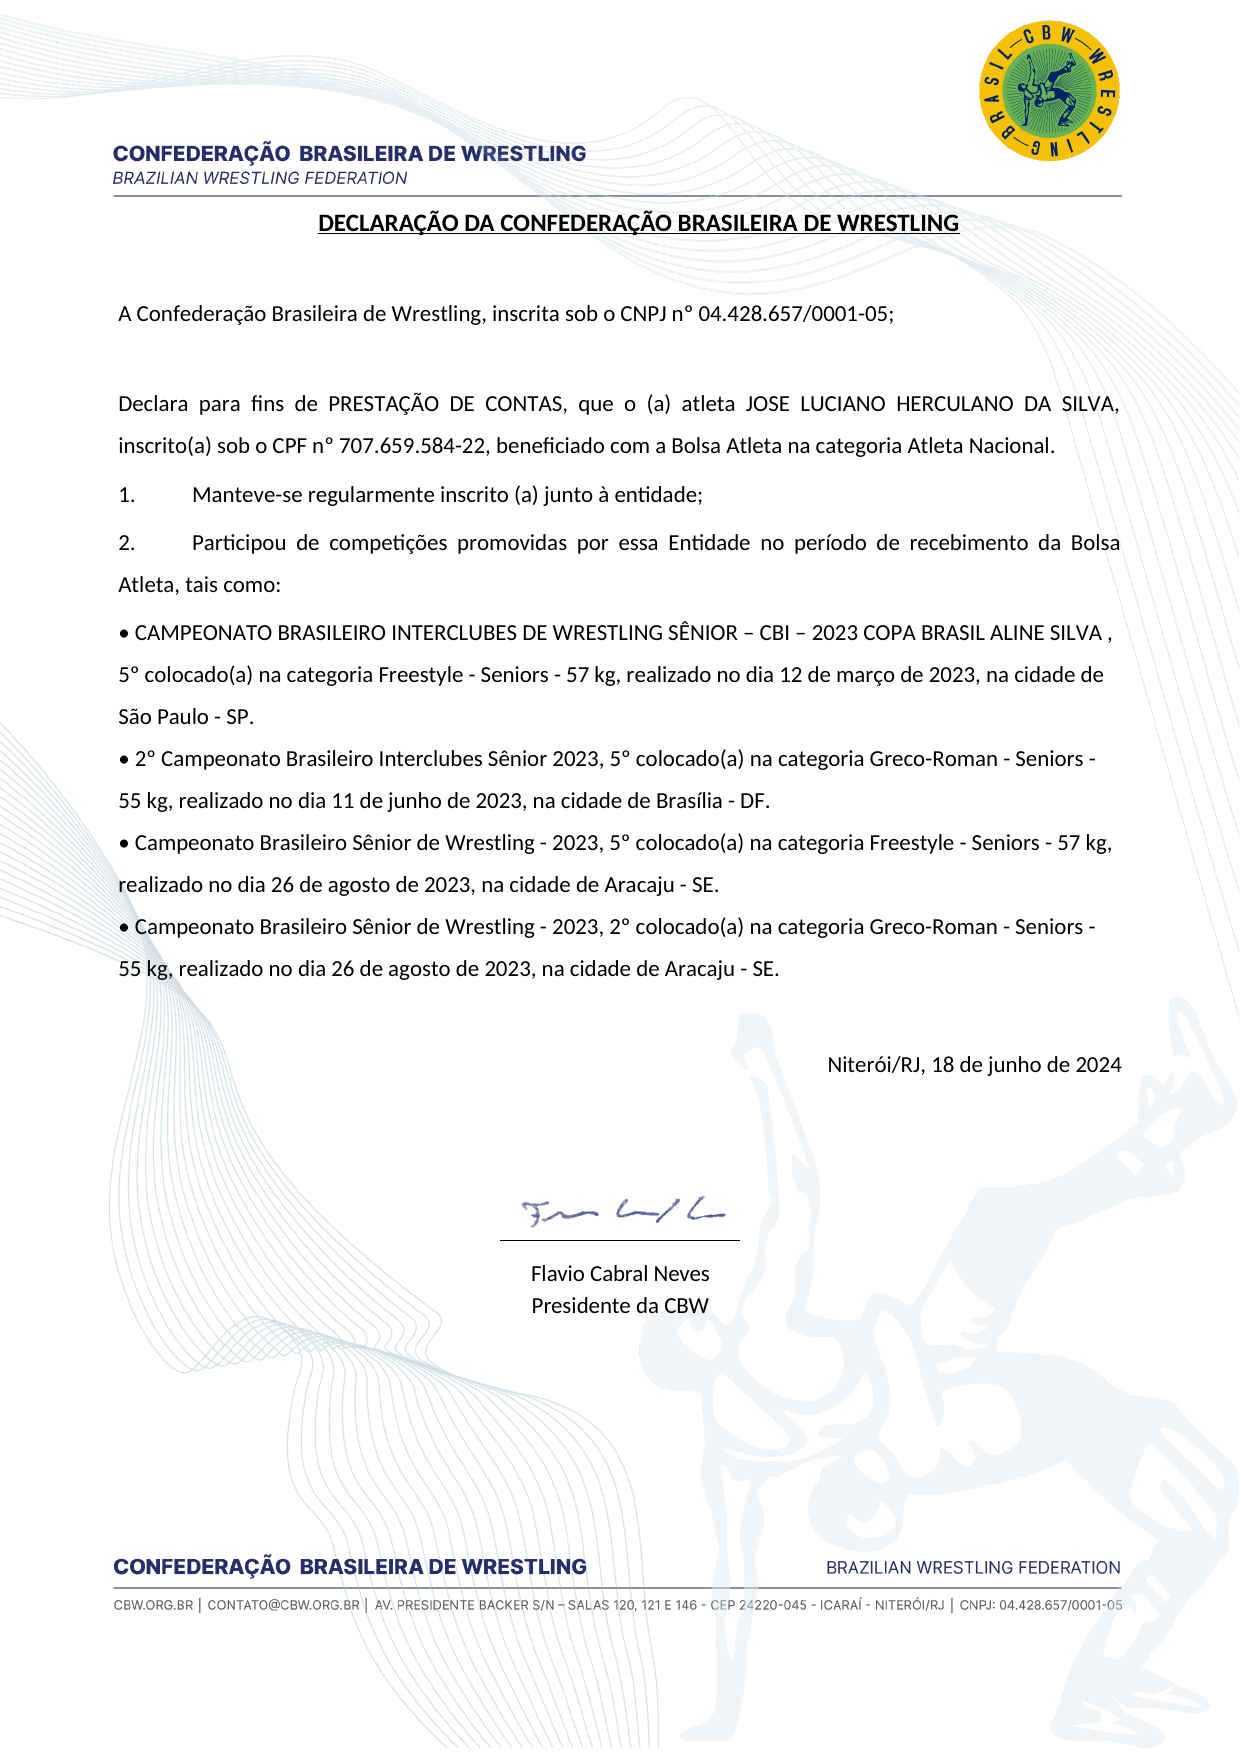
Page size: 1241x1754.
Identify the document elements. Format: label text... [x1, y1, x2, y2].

subtitle DECLARAÇÃO DA CONFEDERAÇÃO BRASILEIRA DE WRESTLING [156, 207, 1122, 237]
text 2. Participou de competições promovidas por essa Entidade no período de recebimento da Bolsa Atleta, tais como: [118, 528, 1122, 598]
text Flavio Cabral Neves Presidente da CBW [118, 1176, 1122, 1319]
text • CAMPEONATO BRASILEIRO INTERCLUBES DE WRESTLING SÊNIOR – CBI – 2023 COPA BRASIL ALINE SILVA , 5º colocado(a) na categoria Freestyle - Seniors - 57 kg, realizado no dia 12 de março de 2023, na cidade de São Paulo - SP. • 2º Campeonato Brasileiro Interclubes Sênior 2023, 5º colocado(a) na categoria Greco-Roman - Seniors - 55 kg, realizado no dia 11 de junho de 2023, na cidade de Brasília - DF. • Campeonato Brasileiro Sênior de Wrestling - 2023, 5º colocado(a) na categoria Freestyle - Seniors - 57 kg, realizado no dia 26 de agosto de 2023, na cidade de Aracaju - SE. • Campeonato Brasileiro Sênior de Wrestling - 2023, 2º colocado(a) na categoria Greco-Roman - Seniors - 55 kg, realizado no dia 26 de agosto de 2023, na cidade de Aracaju - SE. [118, 618, 1122, 1033]
text Declara para fins de PRESTAÇÃO DE CONTAS, que o (a) atleta JOSE LUCIANO HERCULANO DA SILVA, inscrito(a) sob o CPF nº 707.659.584-22, beneficiado com a Bolsa Atleta na categoria Atleta Nacional. [118, 389, 1122, 459]
picture [0, 0, 1240, 1754]
text Niterói/RJ, 18 de junho de 2024 [118, 1050, 1122, 1078]
text 1. Manteve-se regularmente inscrito (a) junto à entidade; [118, 480, 1122, 508]
text A Confederação Brasileira de Wrestling, inscrita sob o CNPJ nº 04.428.657/0001-05; [118, 299, 1122, 327]
